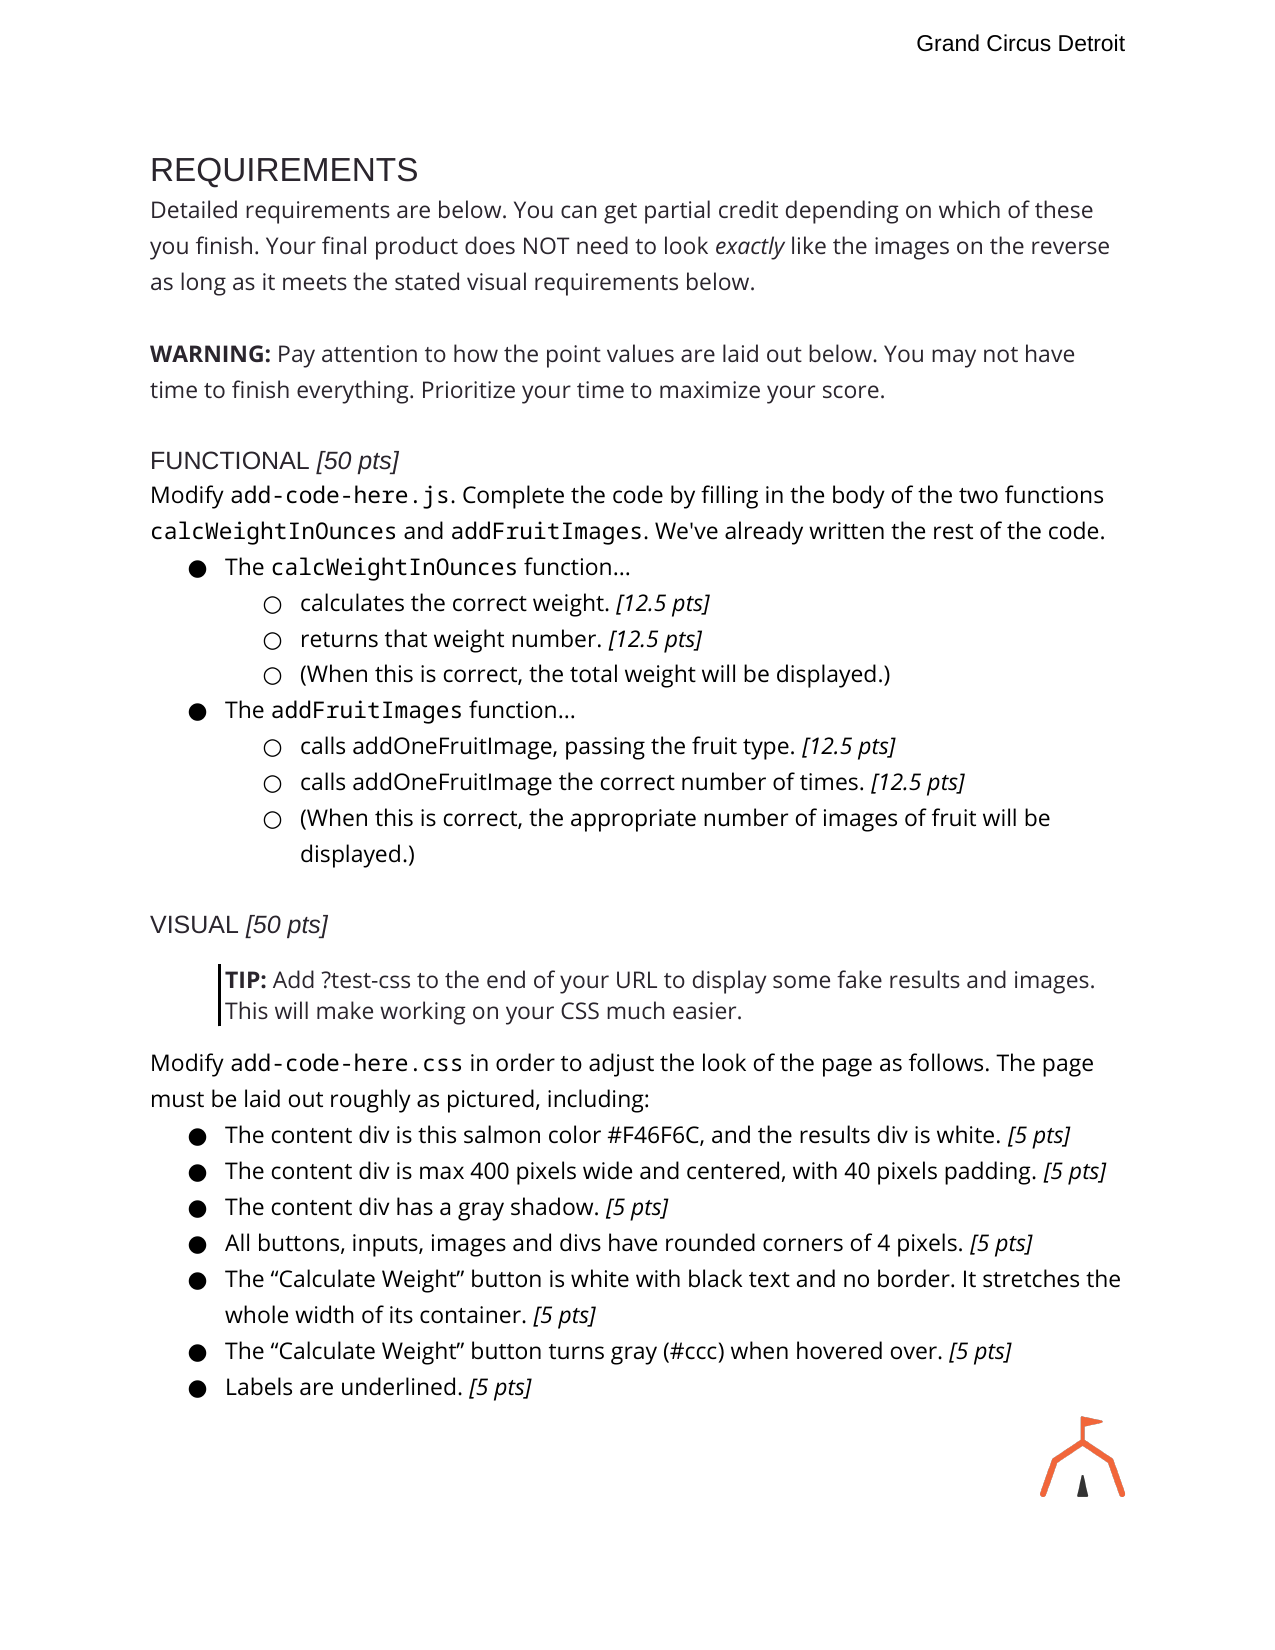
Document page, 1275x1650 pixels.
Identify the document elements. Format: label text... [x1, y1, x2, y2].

text TIP: Add ?test-css to the end of your URL to display some fake results and images. This will make working on your CSS much easier. [221, 964, 1125, 1026]
list calculates the correct weight. [12.5 pts] [262, 587, 1125, 618]
list The addFruitImages function... [187, 694, 1125, 726]
text Modify add-code-here.js. Complete the code by filling in the body of the two functions calcWeightInOunces and addFruitImages. We've already written the rest of the code. [150, 479, 1125, 546]
list The “Calculate Weight” button is white with black text and no border. It stretches the whole width of its container. [5 pts] [187, 1263, 1125, 1330]
text REQUIREMENTS [150, 150, 1125, 188]
list The calcWeightInOunces function... [187, 551, 1125, 582]
list (When this is correct, the total weight will be displayed.) [262, 658, 1125, 690]
list calls addOneFruitImage the correct number of times. [12.5 pts] [262, 766, 1125, 797]
list (When this is correct, the appropriate number of images of fruit will be displayed.) [262, 802, 1125, 869]
list The content div is max 400 pixels wide and centered, with 40 pixels padding. [5 pts] [187, 1155, 1125, 1186]
list returns that weight number. [12.5 pts] [262, 622, 1125, 654]
text Modify add-code-here.css in order to adjust the look of the page as follows. The page must be laid out roughly as pictured, including: [150, 1047, 1125, 1114]
text VISUAL [50 pts] [150, 910, 1125, 939]
list The content div has a gray shadow. [5 pts] [187, 1191, 1125, 1222]
list calls addOneFruitImage, passing the fruit type. [12.5 pts] [262, 730, 1125, 762]
list Labels are underlined. [5 pts] [187, 1371, 1125, 1402]
list The content div is this salmon color #F46F6C, and the results div is white. [5 pts] [187, 1119, 1125, 1150]
list The “Calculate Weight” button turns gray (#ccc) when hovered over. [5 pts] [187, 1335, 1125, 1366]
text Detailed requirements are below. You can get partial credit depending on which of these you finish. Your final product does NOT need to look exactly like the images on the reverse as long as it meets the stated visual requirements below. [150, 194, 1125, 297]
text FUNCTIONAL [50 pts] [150, 446, 1125, 474]
text WARNING: Pay attention to how the point values are laid out below. You may not have time to finish everything. Prioritize your time to maximize your score. [150, 338, 1125, 405]
list All buttons, inputs, images and divs have rounded corners of 4 pixels. [5 pts] [187, 1227, 1125, 1258]
picture [1039, 1414, 1125, 1500]
